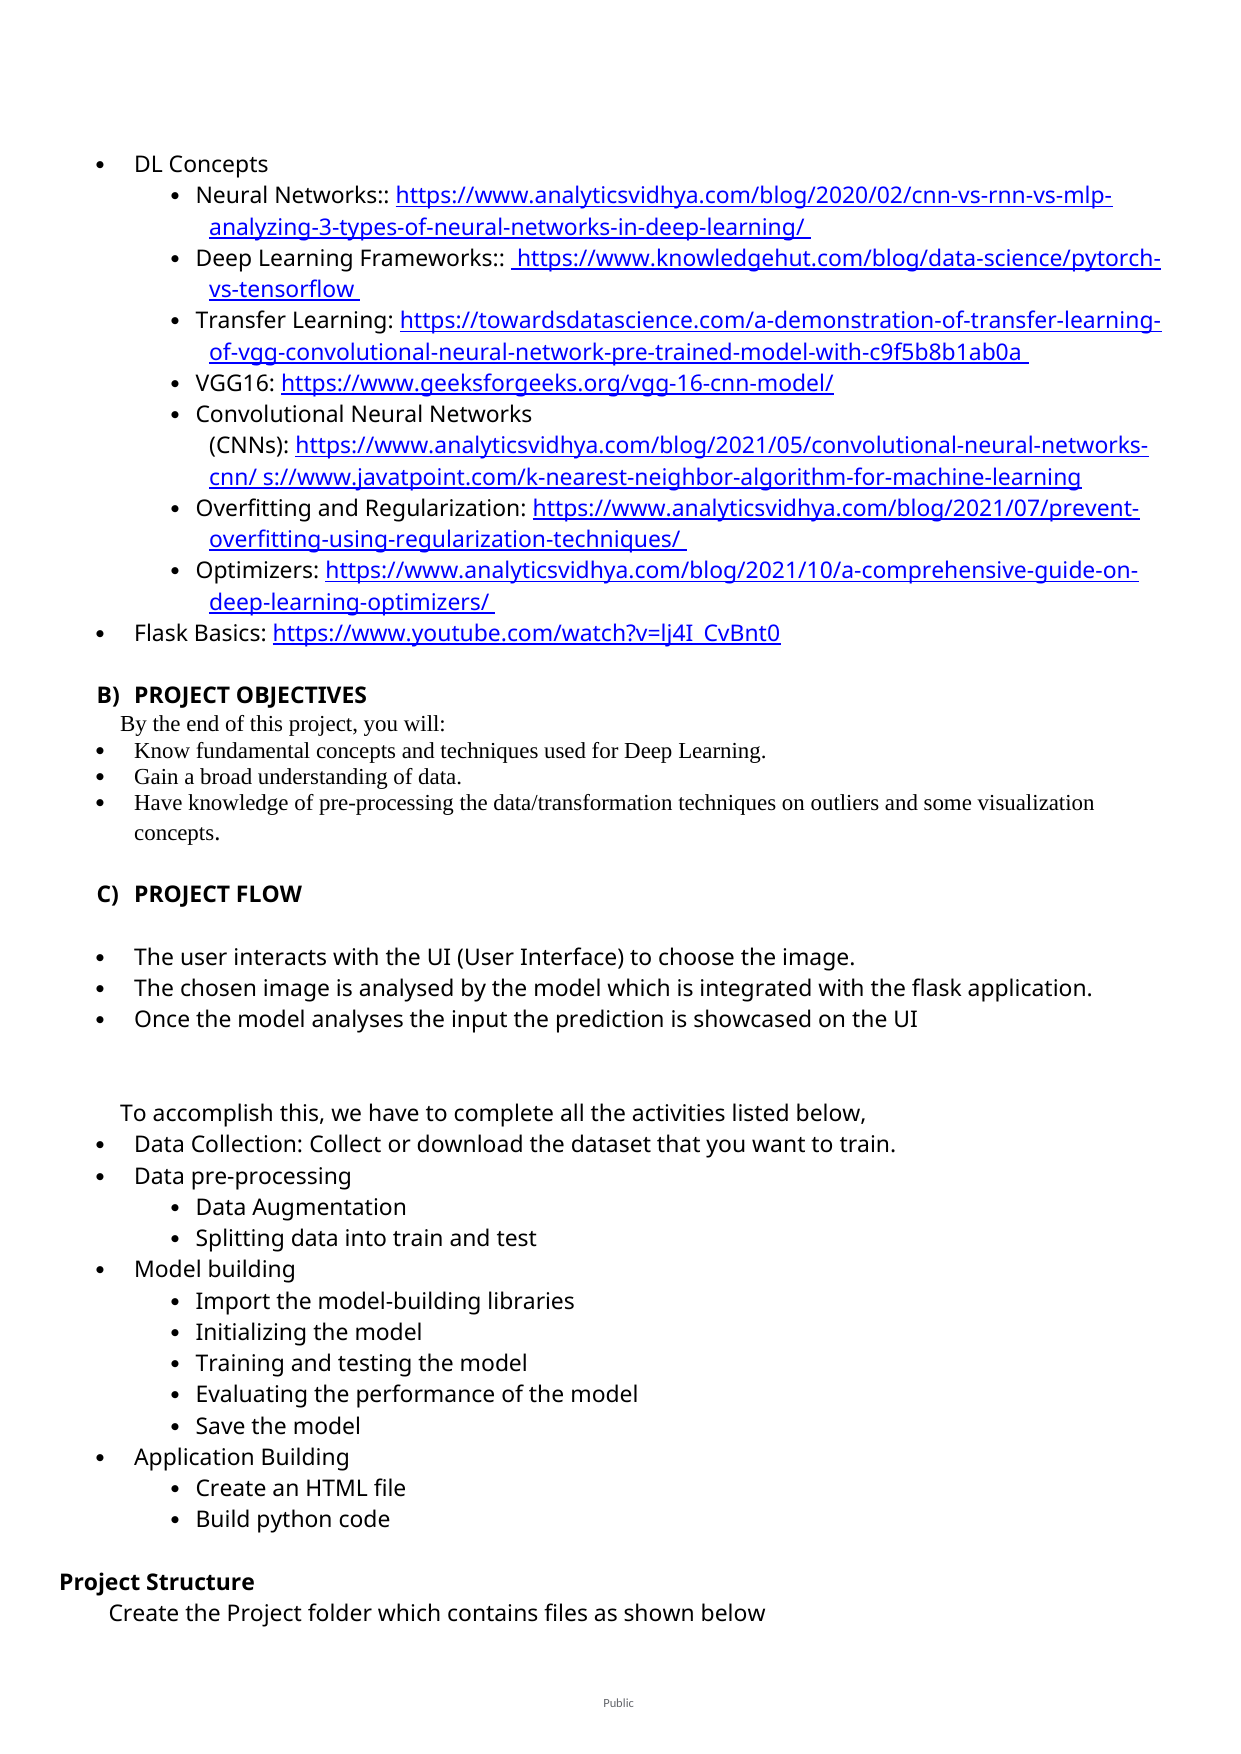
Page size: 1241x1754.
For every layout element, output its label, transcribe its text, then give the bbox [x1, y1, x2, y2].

list Build python code [171, 1503, 1181, 1534]
list Optimizers: https://www.analyticsvidhya.com/blog/2021/10/a-comprehensive-guide-on-deep-learning-optimizers/ [171, 554, 1181, 617]
list Data Augmentation [171, 1191, 1181, 1222]
list PROJECT FLOW [96, 878, 1181, 909]
list Gain a broad understanding of data. [96, 763, 1181, 789]
list PROJECT OBJECTIVES [96, 679, 1181, 710]
list Data pre-processing [96, 1159, 1181, 1191]
list Training and testing the model [171, 1347, 1181, 1378]
list Save the model [171, 1409, 1181, 1441]
list Initializing the model [171, 1316, 1181, 1347]
list To accomplish this, we have to complete all the activities listed below, [120, 1097, 1181, 1128]
list VGG16: https://www.geeksforgeeks.org/vgg-16-cnn-model/ [171, 367, 1181, 398]
list Evaluating the performance of the model [171, 1378, 1181, 1409]
list Data Collection: Collect or download the dataset that you want to train. [96, 1128, 1181, 1159]
list Import the model-building libraries [171, 1284, 1181, 1316]
list Know fundamental concepts and techniques used for Deep Learning. [96, 737, 1181, 763]
list Flask Basics: https://www.youtube.com/watch?v=lj4I_CvBnt0 [96, 617, 1181, 648]
text Create the Project folder which contains files as shown below [96, 1597, 1181, 1628]
list Splitting data into train and test [171, 1222, 1181, 1253]
list Overfitting and Regularization: https://www.analyticsvidhya.com/blog/2021/07/prevent-overfitting-using-regularization-techniques/ [171, 492, 1181, 554]
list Neural Networks:: https://www.analyticsvidhya.com/blog/2020/02/cnn-vs-rnn-vs-mlp-analyzing-3-types-of-neural-networks-in-deep-learning/ [171, 179, 1181, 242]
list The chosen image is analysed by the model which is integrated with the flask application. [96, 972, 1181, 1003]
list Once the model analyses the input the prediction is showcased on the UI [96, 1003, 1181, 1034]
text Project Structure [59, 1566, 1181, 1597]
list By the end of this project, you will: [120, 710, 1181, 737]
list Application Building [96, 1441, 1181, 1472]
list DL Concepts [96, 148, 1181, 179]
list Create an HTML file [171, 1472, 1181, 1503]
list Convolutional Neural Networks (CNNs): https://www.analyticsvidhya.com/blog/2021/05/convolutional-neural-networks-cnn/ s://www.javatpoint.com/k-nearest-neighbor-algorithm-for-machine-learning [171, 398, 1181, 492]
list Model building [96, 1253, 1181, 1284]
list Have knowledge of pre-processing the data/transformation techniques on outliers and some visualization concepts. [96, 789, 1181, 847]
list Transfer Learning: https://towardsdatascience.com/a-demonstration-of-transfer-learning-of-vgg-convolutional-neural-network-pre-trained-model-with-c9f5b8b1ab0a [171, 304, 1181, 367]
list Deep Learning Frameworks:: https://www.knowledgehut.com/blog/data-science/pytorch-vs-tensorflow [171, 242, 1181, 304]
list The user interacts with the UI (User Interface) to choose the image. [96, 941, 1181, 972]
